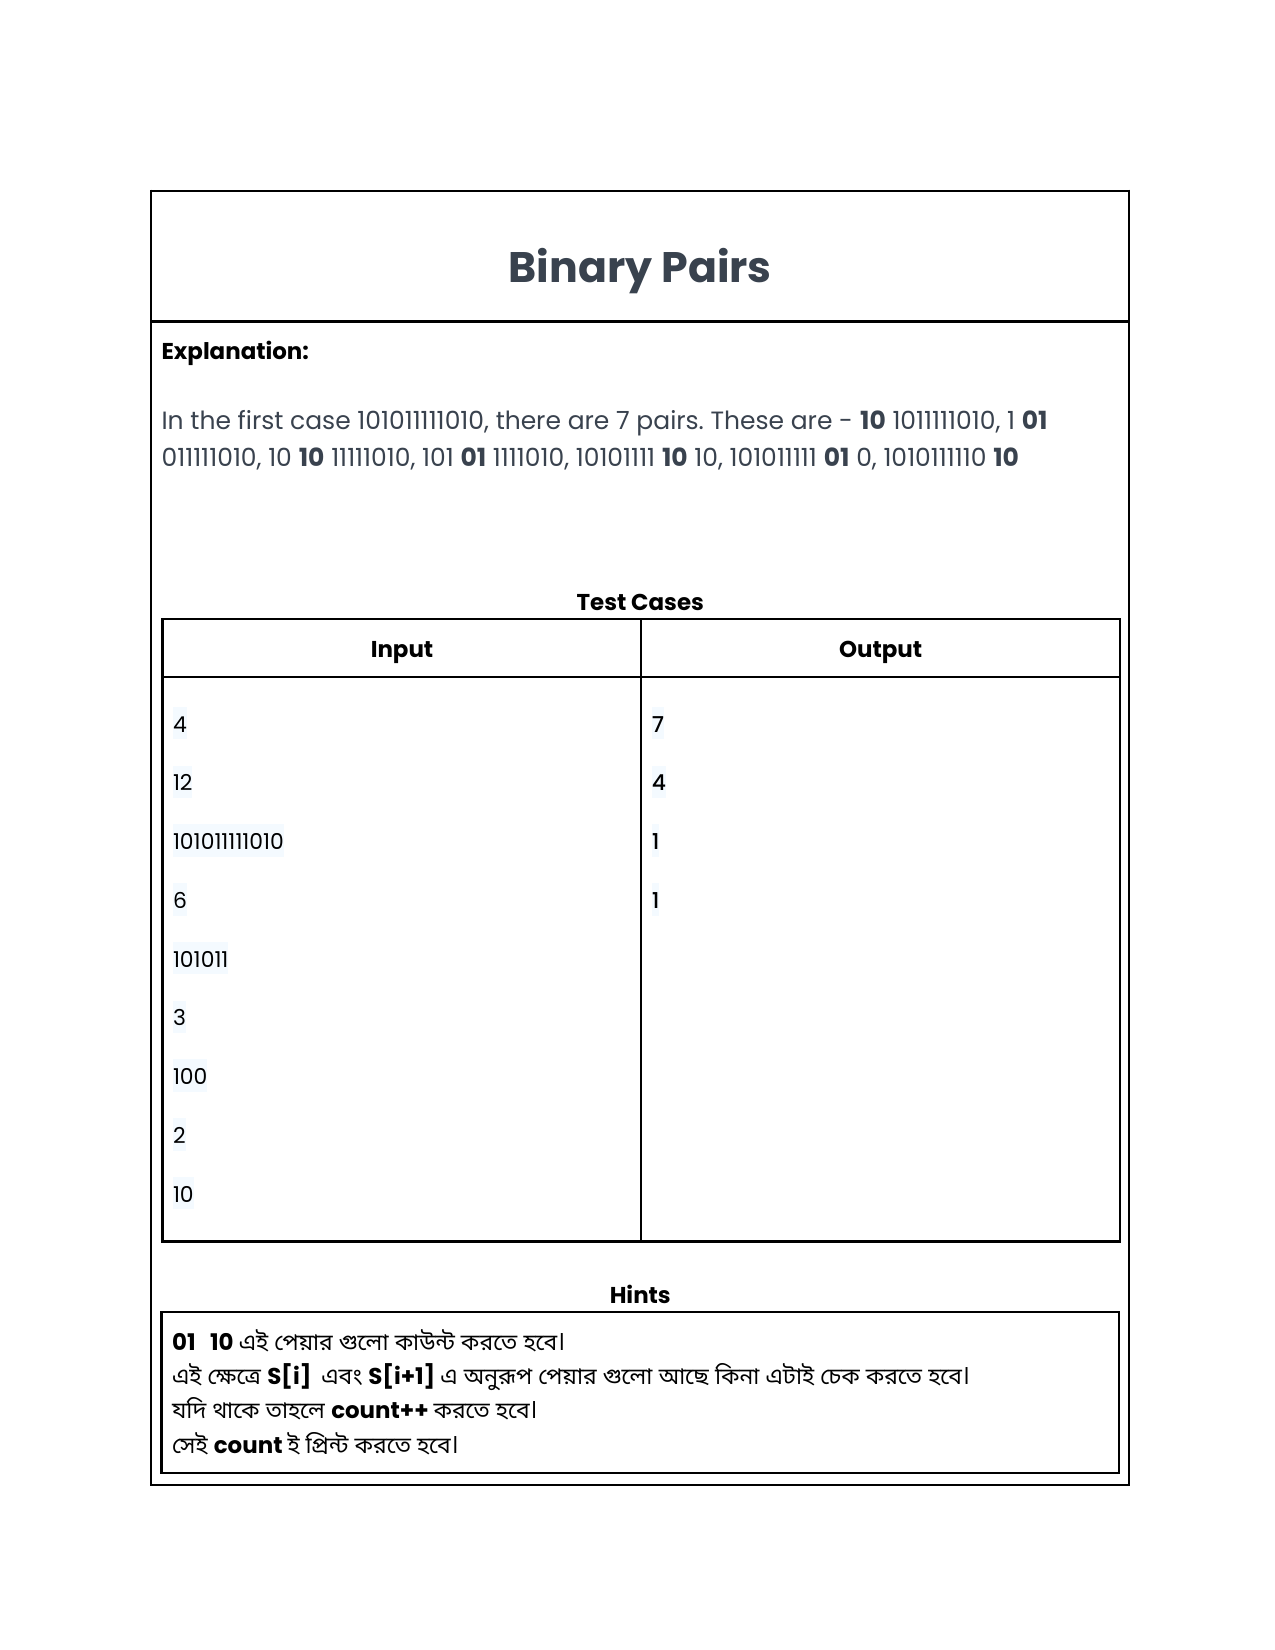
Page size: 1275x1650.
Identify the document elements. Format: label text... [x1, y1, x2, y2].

table_cell Test Cases Hints [152, 574, 1128, 1484]
table_cell Explanation: In the first case 101011111010, there are 7 pairs. These are - 10 1011111010, 1 01 011111010, 10 10 11111010, 101 01 1111010, 10101111 10 10, 101011111 01 0, 1010111110 10 [152, 323, 1128, 573]
table_header Binary Pairs [152, 192, 1128, 320]
